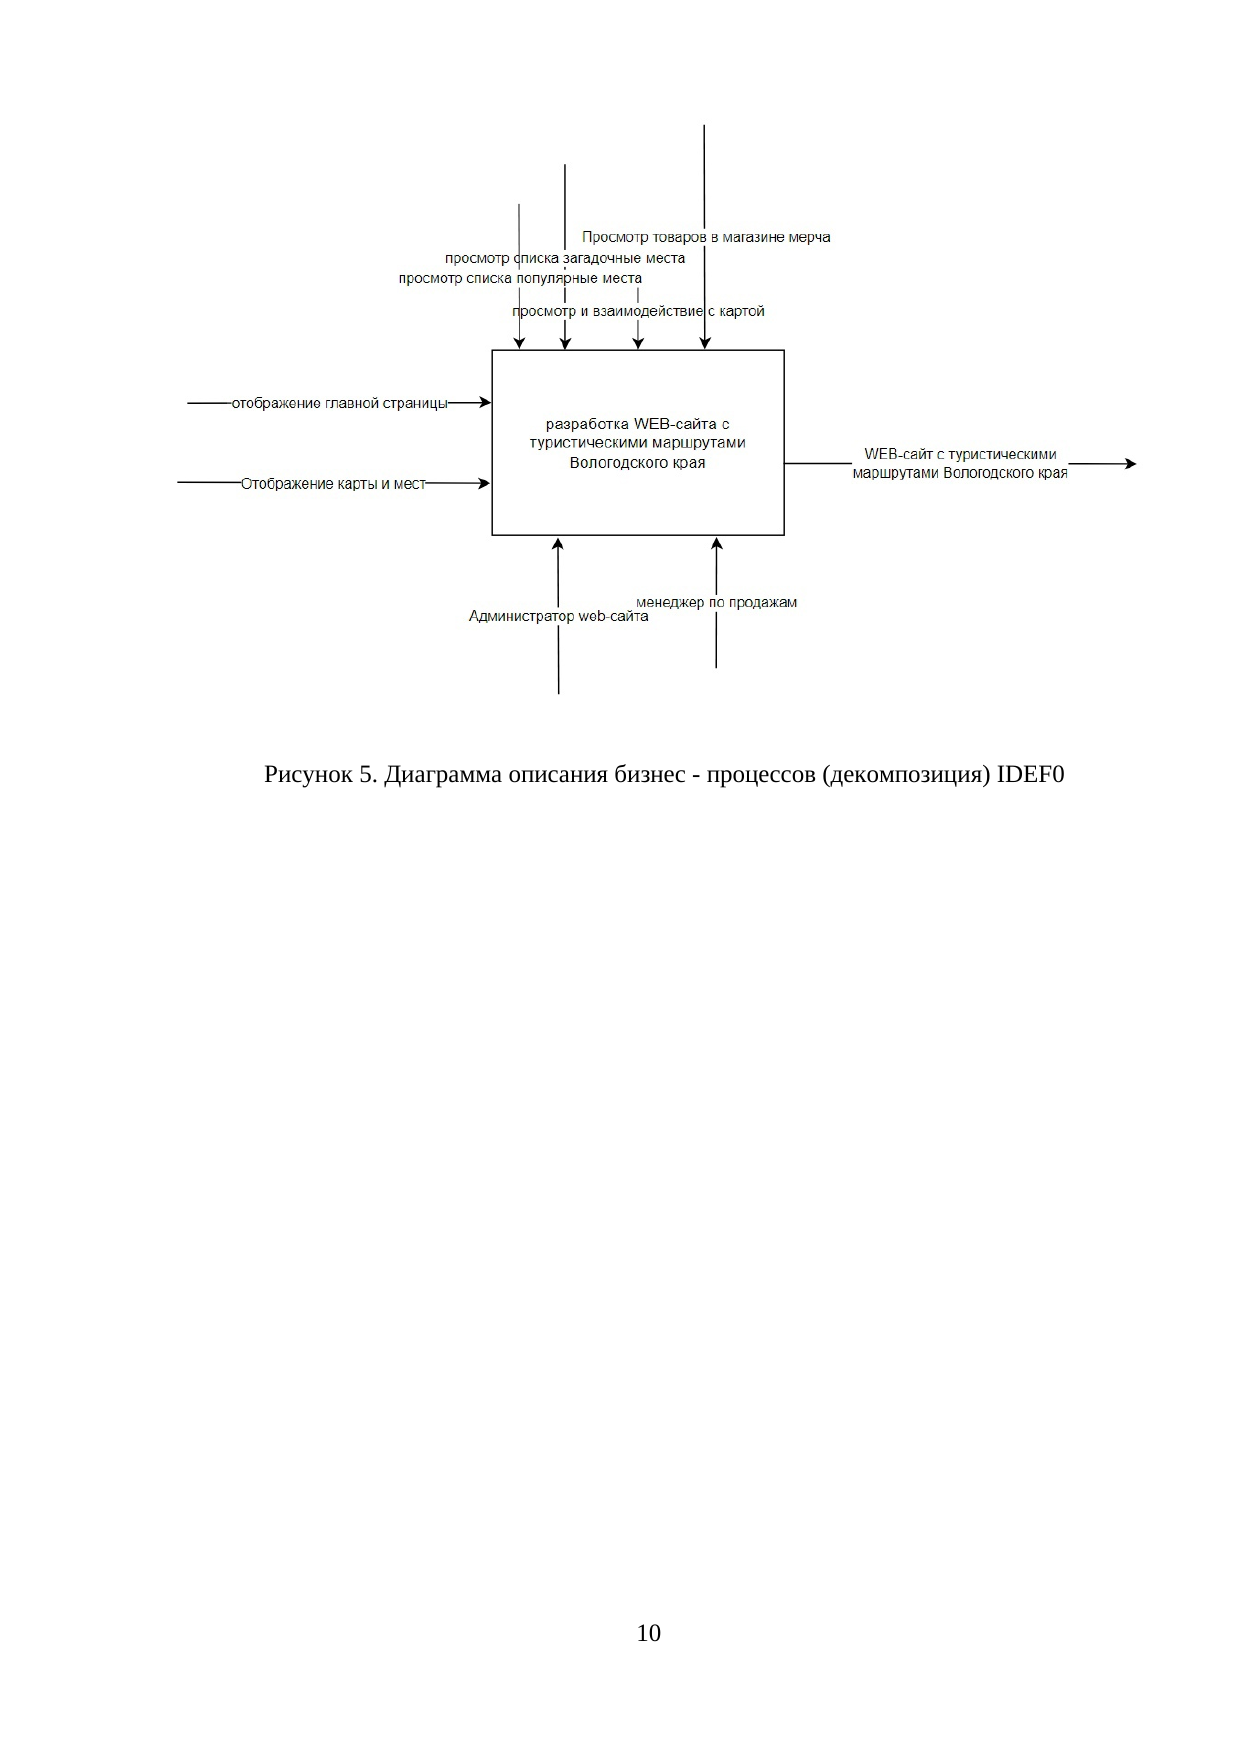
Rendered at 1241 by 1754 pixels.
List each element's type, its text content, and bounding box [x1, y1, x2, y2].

text Рисунок 5. Диаграмма описания бизнес - процессов (декомпозиция) IDEF0 [177, 759, 1152, 788]
picture [177, 118, 1152, 745]
